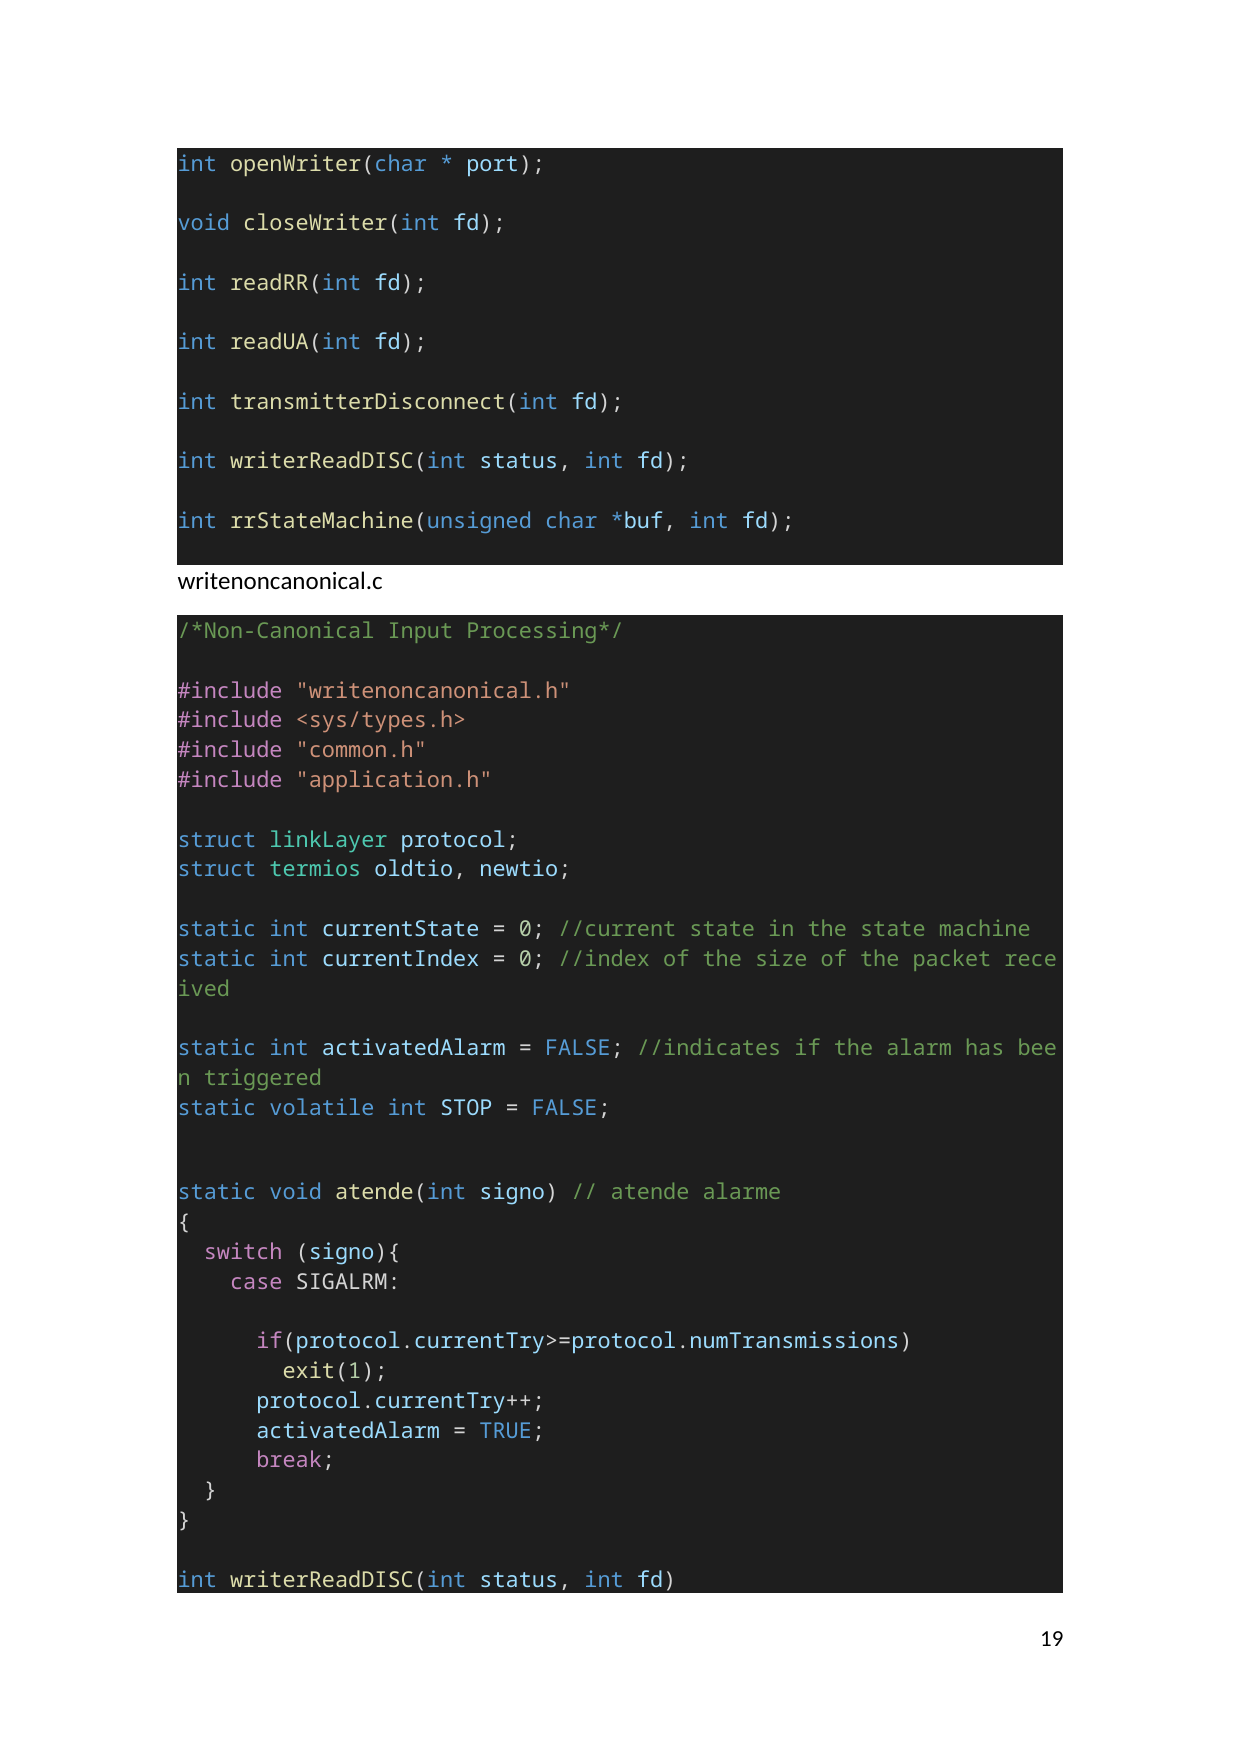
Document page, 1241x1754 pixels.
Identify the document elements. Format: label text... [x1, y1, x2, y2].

text #include <sys/types.h> [177, 704, 1063, 734]
text exit(1); [177, 1355, 1063, 1385]
text struct linkLayer protocol; [177, 823, 1063, 853]
text static volatile int STOP = FALSE; [177, 1092, 1063, 1121]
text static int activatedAlarm = FALSE; //indicates if the alarm has been triggered [177, 1032, 1063, 1092]
text int transmitterDisconnect(int fd); [177, 386, 1063, 416]
text static void atende(int signo) // atende alarme [177, 1176, 1063, 1206]
text struct termios oldtio, newtio; [177, 853, 1063, 883]
text int rrStateMachine(unsigned char *buf, int fd); [177, 505, 1063, 535]
text static int currentState = 0; //current state in the state machine [177, 913, 1063, 943]
text int readUA(int fd); [177, 326, 1063, 356]
text break; [177, 1444, 1063, 1474]
text static int currentIndex = 0; //index of the size of the packet received [177, 943, 1063, 1002]
text { [177, 1206, 1063, 1236]
text if(protocol.currentTry>=protocol.numTransmissions) [177, 1325, 1063, 1355]
text #include "writenoncanonical.h" [177, 674, 1063, 704]
text #include "application.h" [177, 764, 1063, 794]
text } [177, 1474, 1063, 1504]
text } [177, 1504, 1063, 1534]
text protocol.currentTry++; [177, 1385, 1063, 1414]
text writenoncanonical.c [177, 565, 1063, 596]
text int openWriter(char * port); [177, 148, 1063, 177]
text activatedAlarm = TRUE; [177, 1414, 1063, 1444]
text #include "common.h" [177, 734, 1063, 764]
text switch (signo){ [177, 1236, 1063, 1266]
text int writerReadDISC(int status, int fd) [177, 1563, 1063, 1593]
text int writerReadDISC(int status, int fd); [177, 446, 1063, 475]
text /*Non-Canonical Input Processing*/ [177, 615, 1063, 645]
text int readRR(int fd); [177, 267, 1063, 297]
text case SIGALRM: [177, 1266, 1063, 1295]
text void closeWriter(int fd); [177, 207, 1063, 237]
